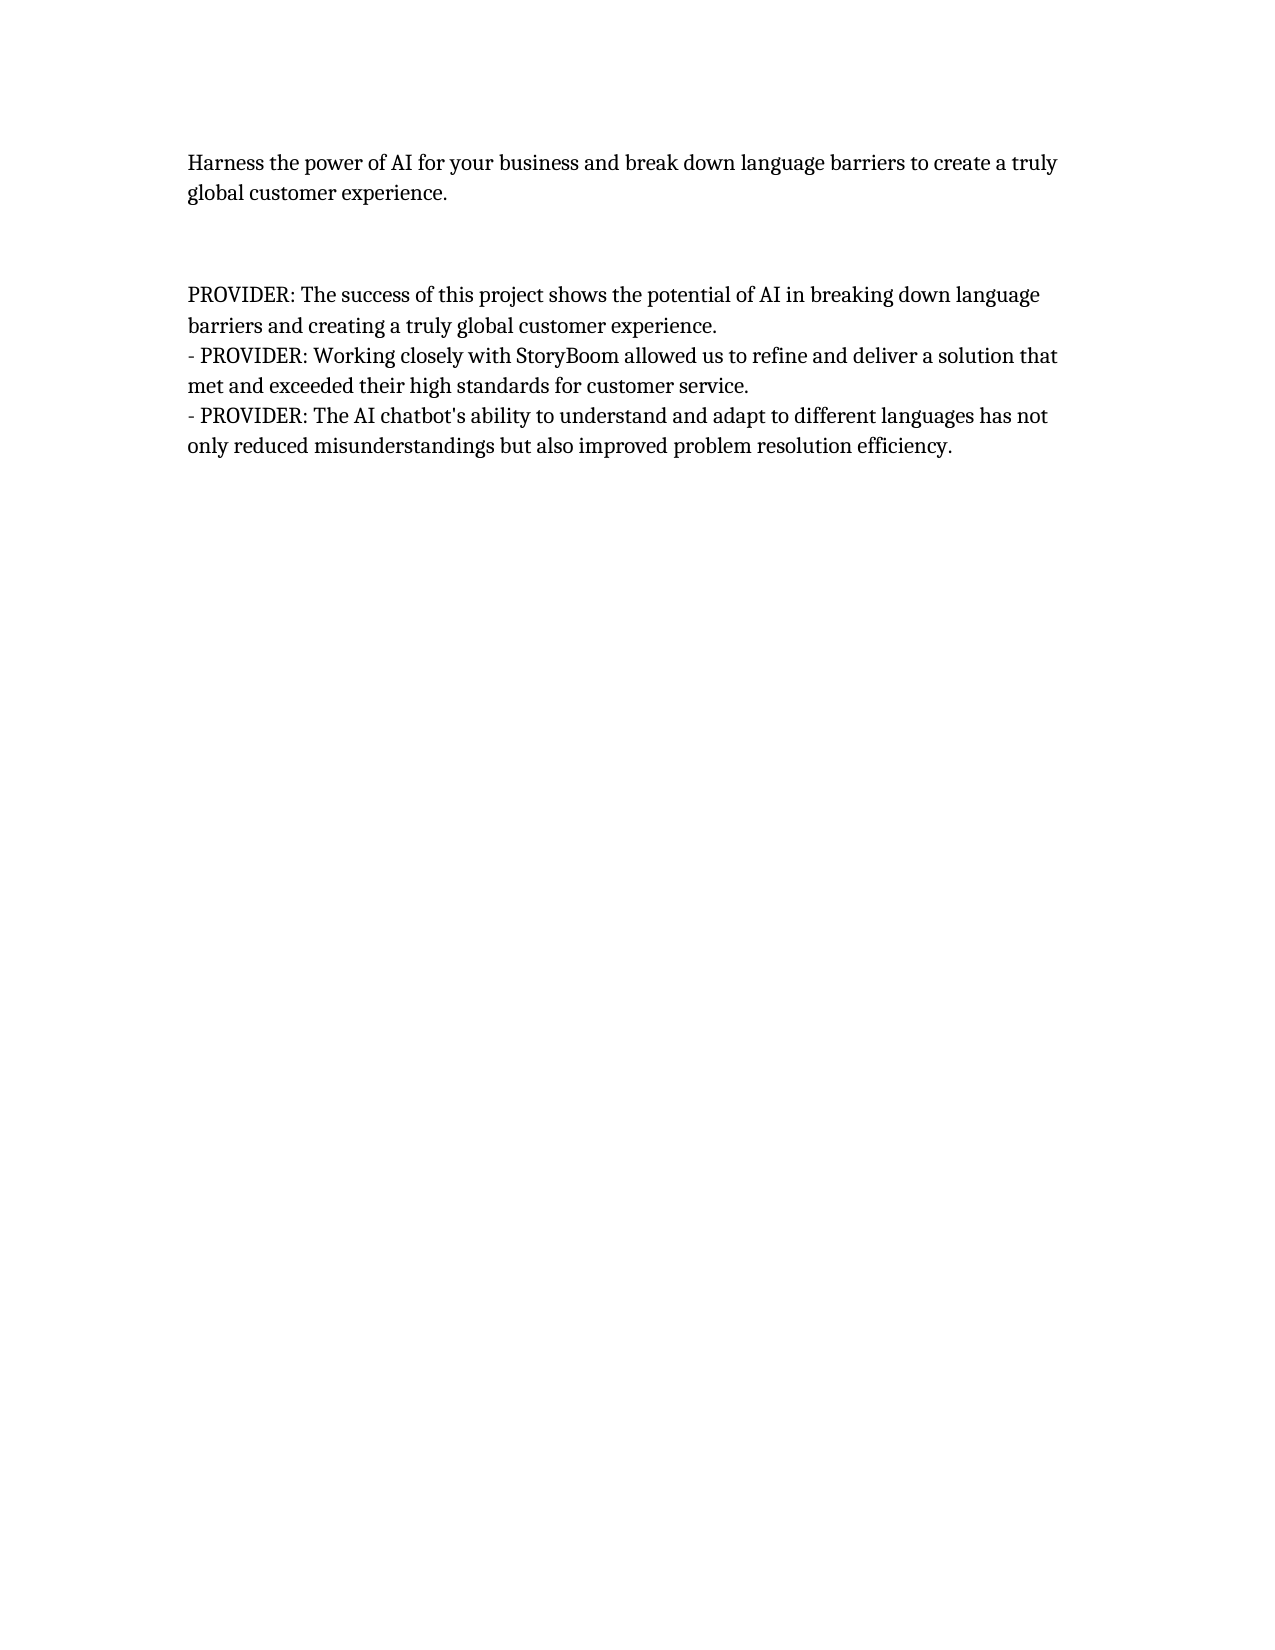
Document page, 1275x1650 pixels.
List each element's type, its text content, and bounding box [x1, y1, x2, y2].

text PROVIDER: The success of this project shows the potential of AI in breaking down language barriers and creating a truly global customer experience. - PROVIDER: Working closely with StoryBoom allowed us to refine and deliver a solution that met and exceeded their high standards for customer service. - PROVIDER: The AI chatbot's ability to understand and adapt to different languages has not only reduced misunderstandings but also improved problem resolution efficiency. [187, 282, 1087, 460]
text Harness the power of AI for your business and break down language barriers to create a truly global customer experience. [187, 150, 1087, 207]
